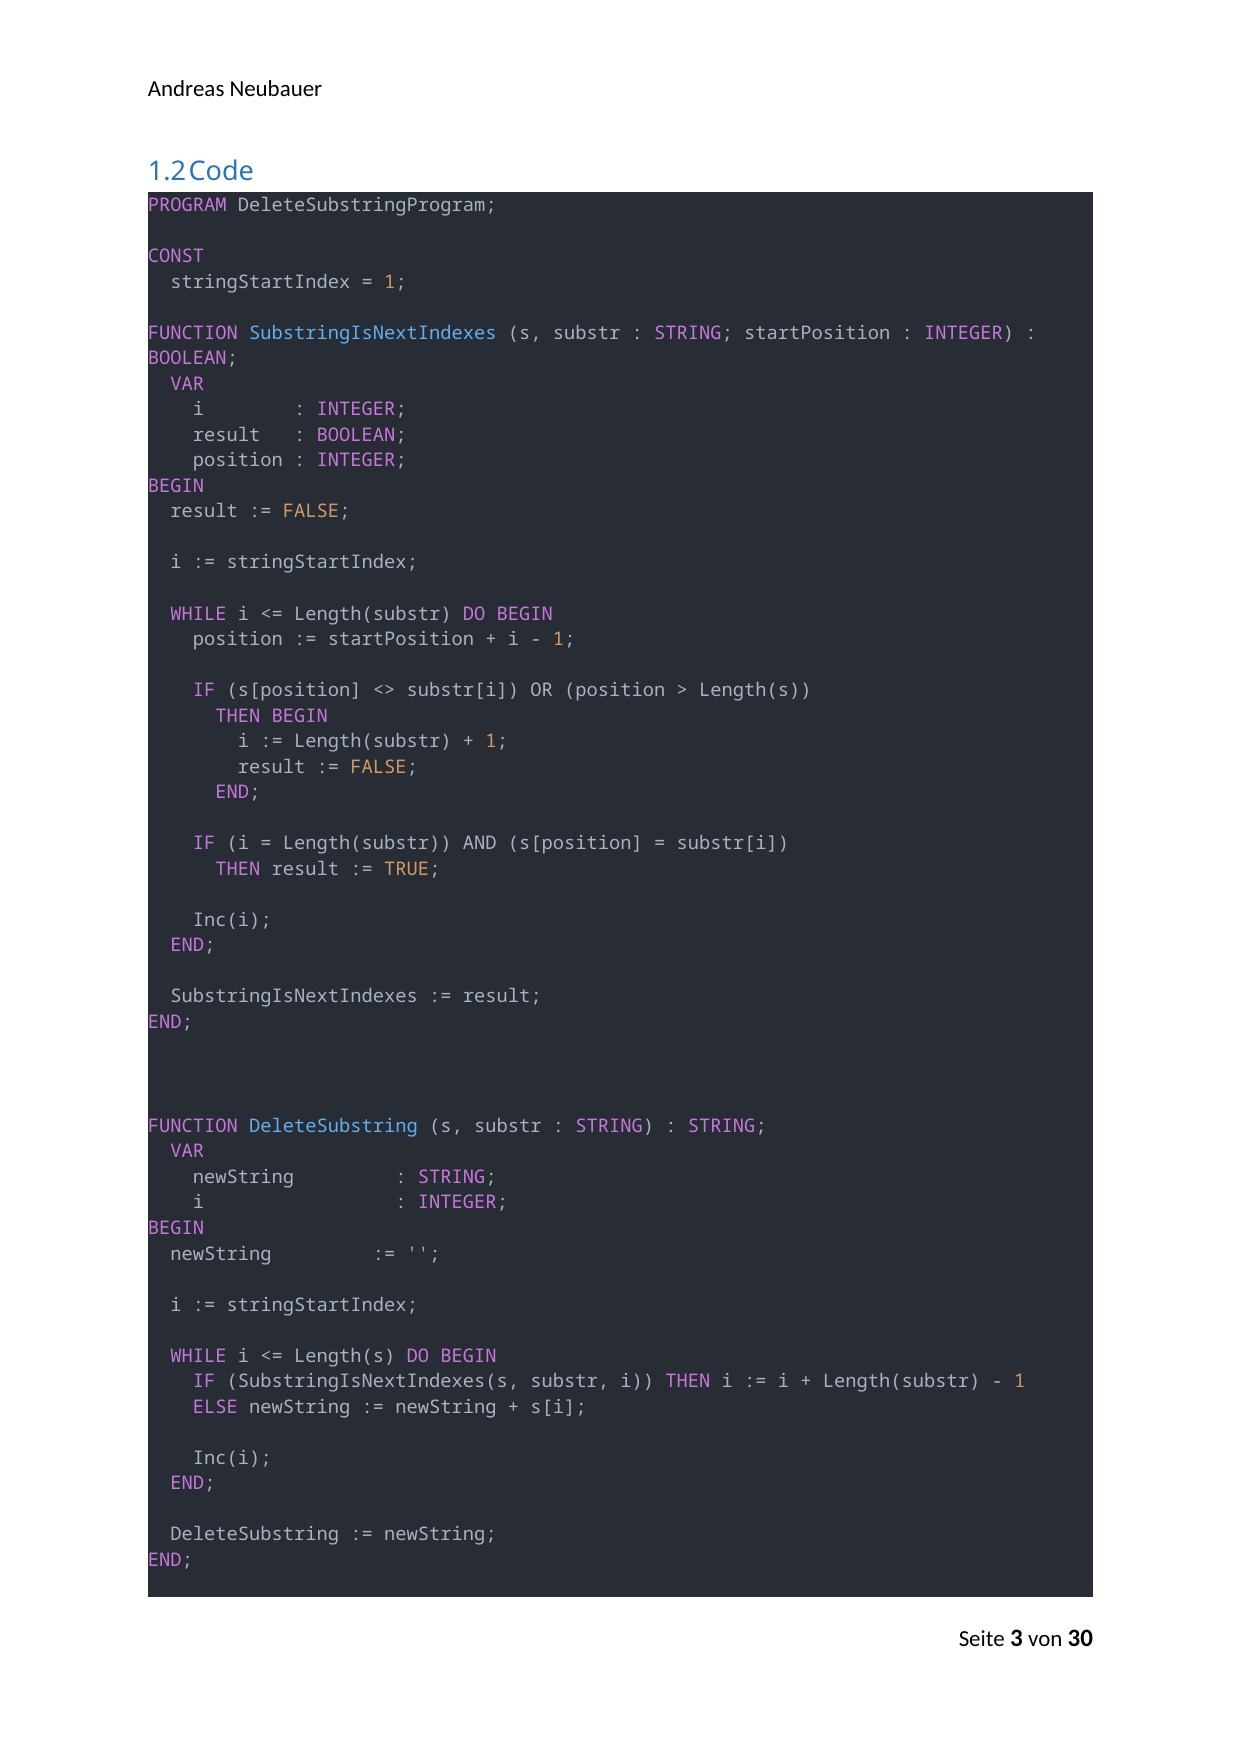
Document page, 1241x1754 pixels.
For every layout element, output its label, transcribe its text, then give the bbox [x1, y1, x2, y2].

text WHILE i <= Length(s) DO BEGIN [148, 1342, 1093, 1367]
text BEGIN [148, 472, 1093, 498]
text i := stringStartIndex; [148, 1291, 1093, 1316]
text result := FALSE; [148, 498, 1093, 523]
text VAR [148, 1138, 1093, 1163]
text i : INTEGER; [148, 396, 1093, 421]
text ELSE newString := newString + s[i]; [148, 1393, 1093, 1418]
text IF (s[position] <> substr[i]) OR (position > Length(s)) [148, 676, 1093, 702]
text SubstringIsNextIndexes := result; [148, 983, 1093, 1008]
text END; [148, 1546, 1093, 1572]
text IF (SubstringIsNextIndexes(s, substr, i)) THEN i := i + Length(substr) - 1 [148, 1367, 1093, 1393]
text Inc(i); [148, 906, 1093, 932]
text newString : STRING; [148, 1163, 1093, 1189]
text END; [148, 932, 1093, 957]
text i : INTEGER; [148, 1189, 1093, 1214]
subtitle Code [148, 152, 1093, 189]
text VAR [148, 370, 1093, 396]
text result : BOOLEAN; [148, 421, 1093, 447]
text Inc(i); [148, 1444, 1093, 1469]
text THEN result := TRUE; [148, 855, 1093, 881]
text result := FALSE; [148, 753, 1093, 778]
text FUNCTION DeleteSubstring (s, substr : STRING) : STRING; [148, 1112, 1093, 1138]
text PROGRAM DeleteSubstringProgram; [148, 192, 1093, 217]
text IF (i = Length(substr)) AND (s[position] = substr[i]) [148, 829, 1093, 855]
text END; [148, 778, 1093, 804]
text CONST [148, 243, 1093, 268]
text FUNCTION SubstringIsNextIndexes (s, substr : STRING; startPosition : INTEGER) : BOOLEAN; [148, 319, 1093, 370]
text END; [148, 1469, 1093, 1495]
text BEGIN [148, 1214, 1093, 1240]
text stringStartIndex = 1; [148, 268, 1093, 294]
text WHILE i <= Length(substr) DO BEGIN [148, 600, 1093, 625]
text END; [148, 1008, 1093, 1034]
text DeleteSubstring := newString; [148, 1521, 1093, 1546]
text position : INTEGER; [148, 447, 1093, 472]
text i := stringStartIndex; [148, 549, 1093, 574]
text position := startPosition + i - 1; [148, 625, 1093, 651]
text THEN BEGIN [148, 702, 1093, 727]
text newString := ''; [148, 1240, 1093, 1265]
text i := Length(substr) + 1; [148, 727, 1093, 753]
